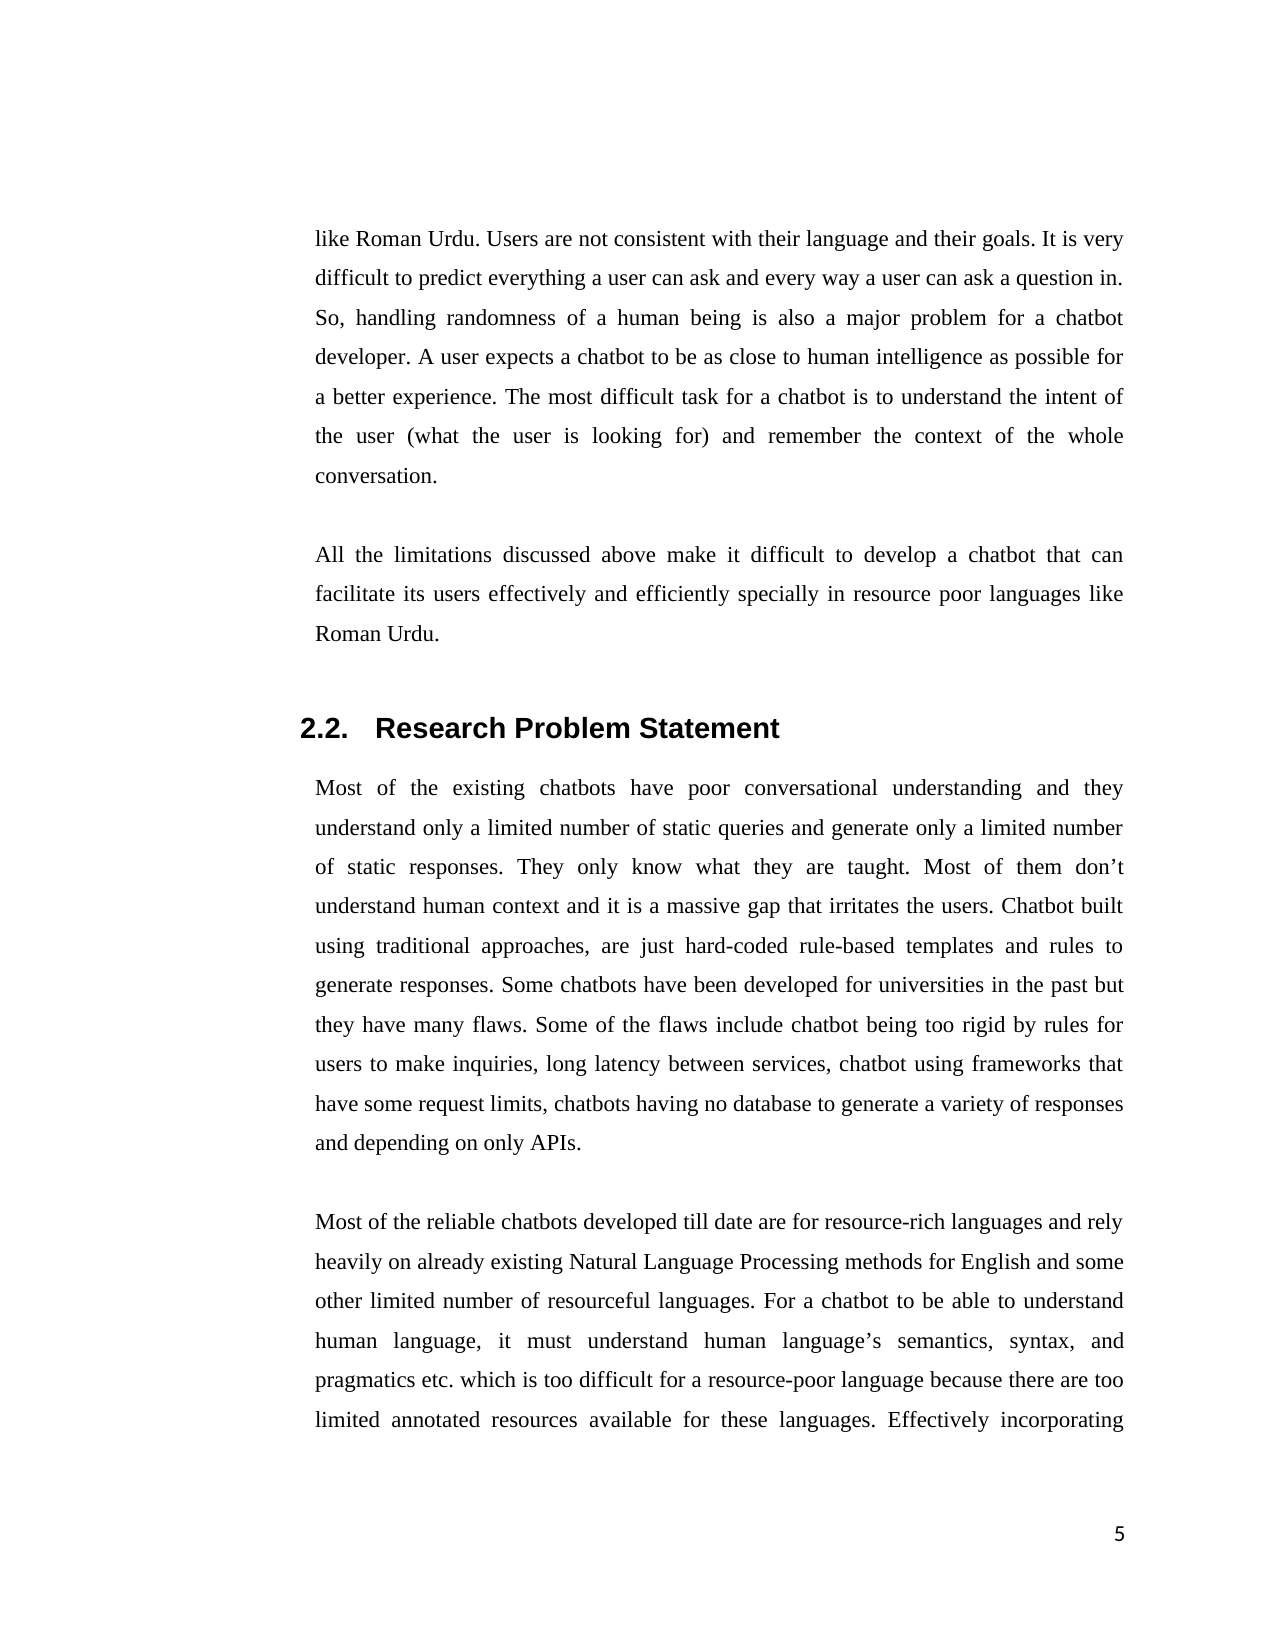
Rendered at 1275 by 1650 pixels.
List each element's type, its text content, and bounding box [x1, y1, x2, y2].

text All the limitations discussed above make it difficult to develop a chatbot that can facilitate its users effectively and efficiently specially in resource poor languages like Roman Urdu.” [315, 541, 1125, 646]
subtitle Research Problem Statement [300, 711, 1125, 745]
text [315, 1208, 1125, 1432]
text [315, 225, 1125, 488]
text Most of the existing chatbots have poor conversational understanding and they understand only a limited number of static queries and generate only a limited number of static responses. They only know what they are taught. Most of them don’t understand human context and it is a massive gap that irritates the users. Chatbot built using traditional approaches, are just hard-coded rule-based templates and rules to generate responses. Some chatbots have been developed for universities in the past but they have many flaws. Some of the flaws include chatbot being too rigid by rules for users to make inquiries, long latency between services, chatbot using frameworks that have some request limits, chatbots having no database to generate a variety of responses and depending on only APIs. [315, 774, 1125, 1156]
